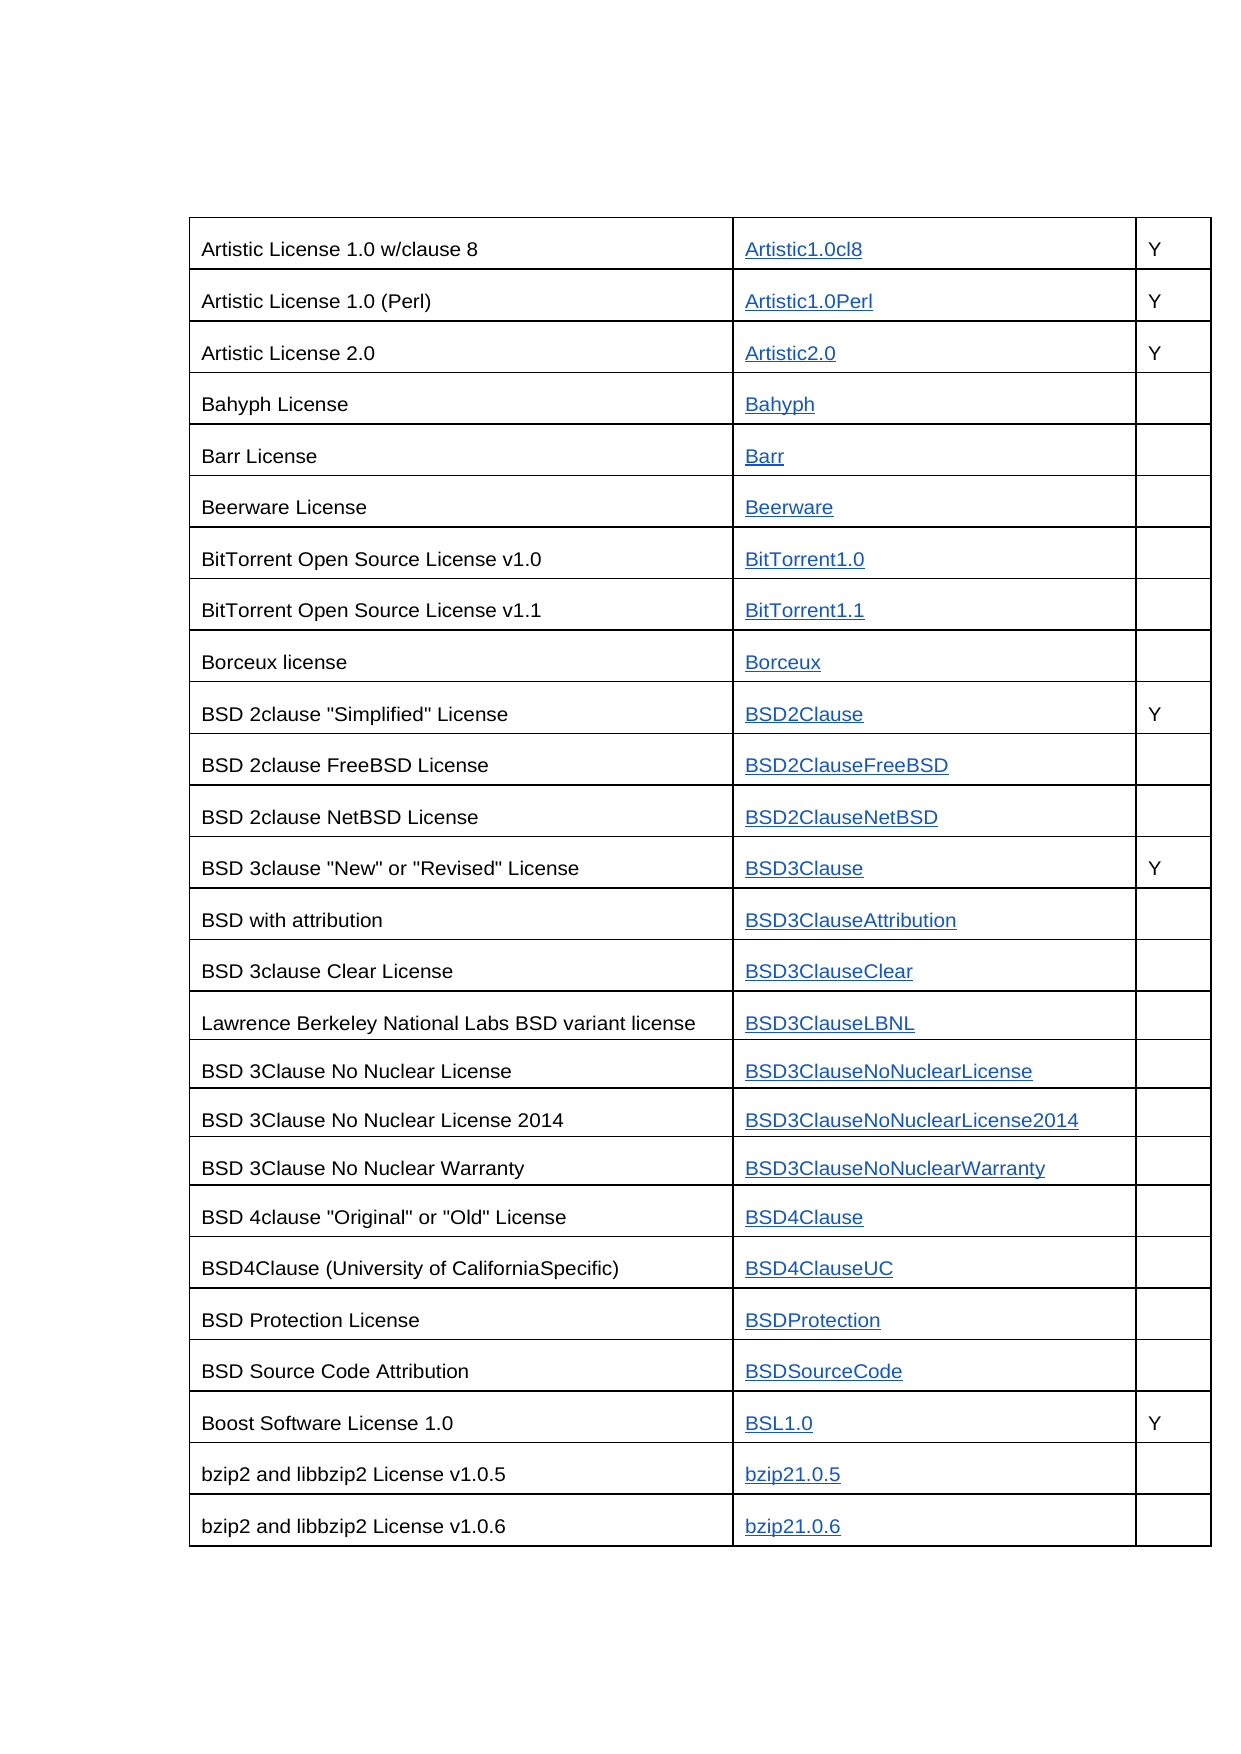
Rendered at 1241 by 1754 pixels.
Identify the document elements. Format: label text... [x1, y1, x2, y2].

table_cell BSD­4­Clause­UC [734, 1237, 1135, 1287]
table_cell BSD­3­Clause­No­Nuclear­License [734, 1040, 1135, 1087]
table_cell BSD 3­clause "New" or "Revised" License [190, 837, 732, 887]
table_cell BSD with attribution [190, 889, 732, 939]
table_cell BSD­2­Clause­NetBSD [734, 786, 1135, 836]
table_cell Y [1137, 270, 1210, 320]
table_cell Lawrence Berkeley National Labs BSD variant license [190, 992, 732, 1039]
table_cell BSD­Protection [734, 1289, 1135, 1339]
table_cell [1137, 1443, 1210, 1493]
table_cell [1137, 889, 1210, 939]
table_cell [1137, 631, 1210, 681]
table_cell Boost Software License 1.0 [190, 1392, 732, 1442]
table_cell Bahyph [734, 373, 1135, 423]
table_cell Artistic­1.0­Perl [734, 270, 1135, 320]
table_cell [1137, 579, 1210, 629]
table_cell Artistic­2.0 [734, 322, 1135, 371]
table_cell BSD­3­Clause­Attribution [734, 889, 1135, 939]
table_cell [1137, 425, 1210, 474]
table_cell BitTorrent Open Source License v1.1 [190, 579, 732, 629]
table_header Y [1137, 218, 1210, 268]
table_cell [1137, 1289, 1210, 1339]
table_cell [1137, 1089, 1210, 1136]
table_cell bzip2­1.0.6 [734, 1495, 1135, 1545]
table_cell [1137, 1340, 1210, 1390]
table_cell [1137, 992, 1210, 1039]
table_cell BSD 3­clause Clear License [190, 940, 732, 990]
table_cell BSD 2­clause "Simplified" License [190, 682, 732, 732]
table_cell [1137, 528, 1210, 578]
table_cell Borceux [734, 631, 1135, 681]
table_cell BSD 3­Clause No Nuclear License [190, 1040, 732, 1087]
table_cell BSD­3­Clause­LBNL [734, 992, 1135, 1039]
table_header Artistic­1.0­cl8 [734, 218, 1135, 268]
table_cell Beerware License [190, 476, 732, 526]
table_cell BSD­3­Clause­No­Nuclear­Warranty [734, 1137, 1135, 1184]
table_cell BSD­Source­Code [734, 1340, 1135, 1390]
table_cell [1137, 476, 1210, 526]
table_cell [1137, 940, 1210, 990]
table_cell [1137, 1495, 1210, 1545]
table_cell BSD 2­clause NetBSD License [190, 786, 732, 836]
table_cell [1137, 1186, 1210, 1236]
table_header Artistic License 1.0 w/clause 8 [190, 218, 732, 268]
table_cell bzip2 and libbzip2 License v1.0.6 [190, 1495, 732, 1545]
table_cell BSD 3­Clause No Nuclear Warranty [190, 1137, 732, 1184]
table_cell Artistic License 1.0 (Perl) [190, 270, 732, 320]
table_cell BSD­3­Clause­Clear [734, 940, 1135, 990]
table_cell BSD­4­Clause (University of California­Specific) [190, 1237, 732, 1287]
table_cell BSD­2­Clause­FreeBSD [734, 734, 1135, 784]
table_cell BSD 3­Clause No Nuclear License 2014 [190, 1089, 732, 1136]
table_cell Y [1137, 837, 1210, 887]
table_cell BSD­2­Clause [734, 682, 1135, 732]
table_cell BSD­3­Clause [734, 837, 1135, 887]
table_cell Barr [734, 425, 1135, 474]
table_cell BSD Source Code Attribution [190, 1340, 732, 1390]
table_cell Artistic License 2.0 [190, 322, 732, 371]
table_cell BSD­4­Clause [734, 1186, 1135, 1236]
table_cell Barr License [190, 425, 732, 474]
table_cell [1137, 1040, 1210, 1087]
table_cell BSD 2­clause FreeBSD License [190, 734, 732, 784]
table_cell BSD 4­clause "Original" or "Old" License [190, 1186, 732, 1236]
table_cell BSD Protection License [190, 1289, 732, 1339]
table_cell Bahyph License [190, 373, 732, 423]
table_cell BSD­3­Clause­No­Nuclear­License­2014 [734, 1089, 1135, 1136]
table_cell Beerware [734, 476, 1135, 526]
table_cell [1137, 734, 1210, 784]
table_cell Y [1137, 322, 1210, 371]
table_cell BitTorrent Open Source License v1.0 [190, 528, 732, 578]
table_cell [1137, 1137, 1210, 1184]
table_cell [1137, 786, 1210, 836]
table_cell BSL­1.0 [734, 1392, 1135, 1442]
table_cell Y [1137, 1392, 1210, 1442]
table_cell Borceux license [190, 631, 732, 681]
table_cell [1137, 1237, 1210, 1287]
table_cell [1137, 373, 1210, 423]
table_cell bzip2­1.0.5 [734, 1443, 1135, 1493]
table_cell BitTorrent­1.1 [734, 579, 1135, 629]
table_cell Y [1137, 682, 1210, 732]
table_cell BitTorrent­1.0 [734, 528, 1135, 578]
table_cell bzip2 and libbzip2 License v1.0.5 [190, 1443, 732, 1493]
